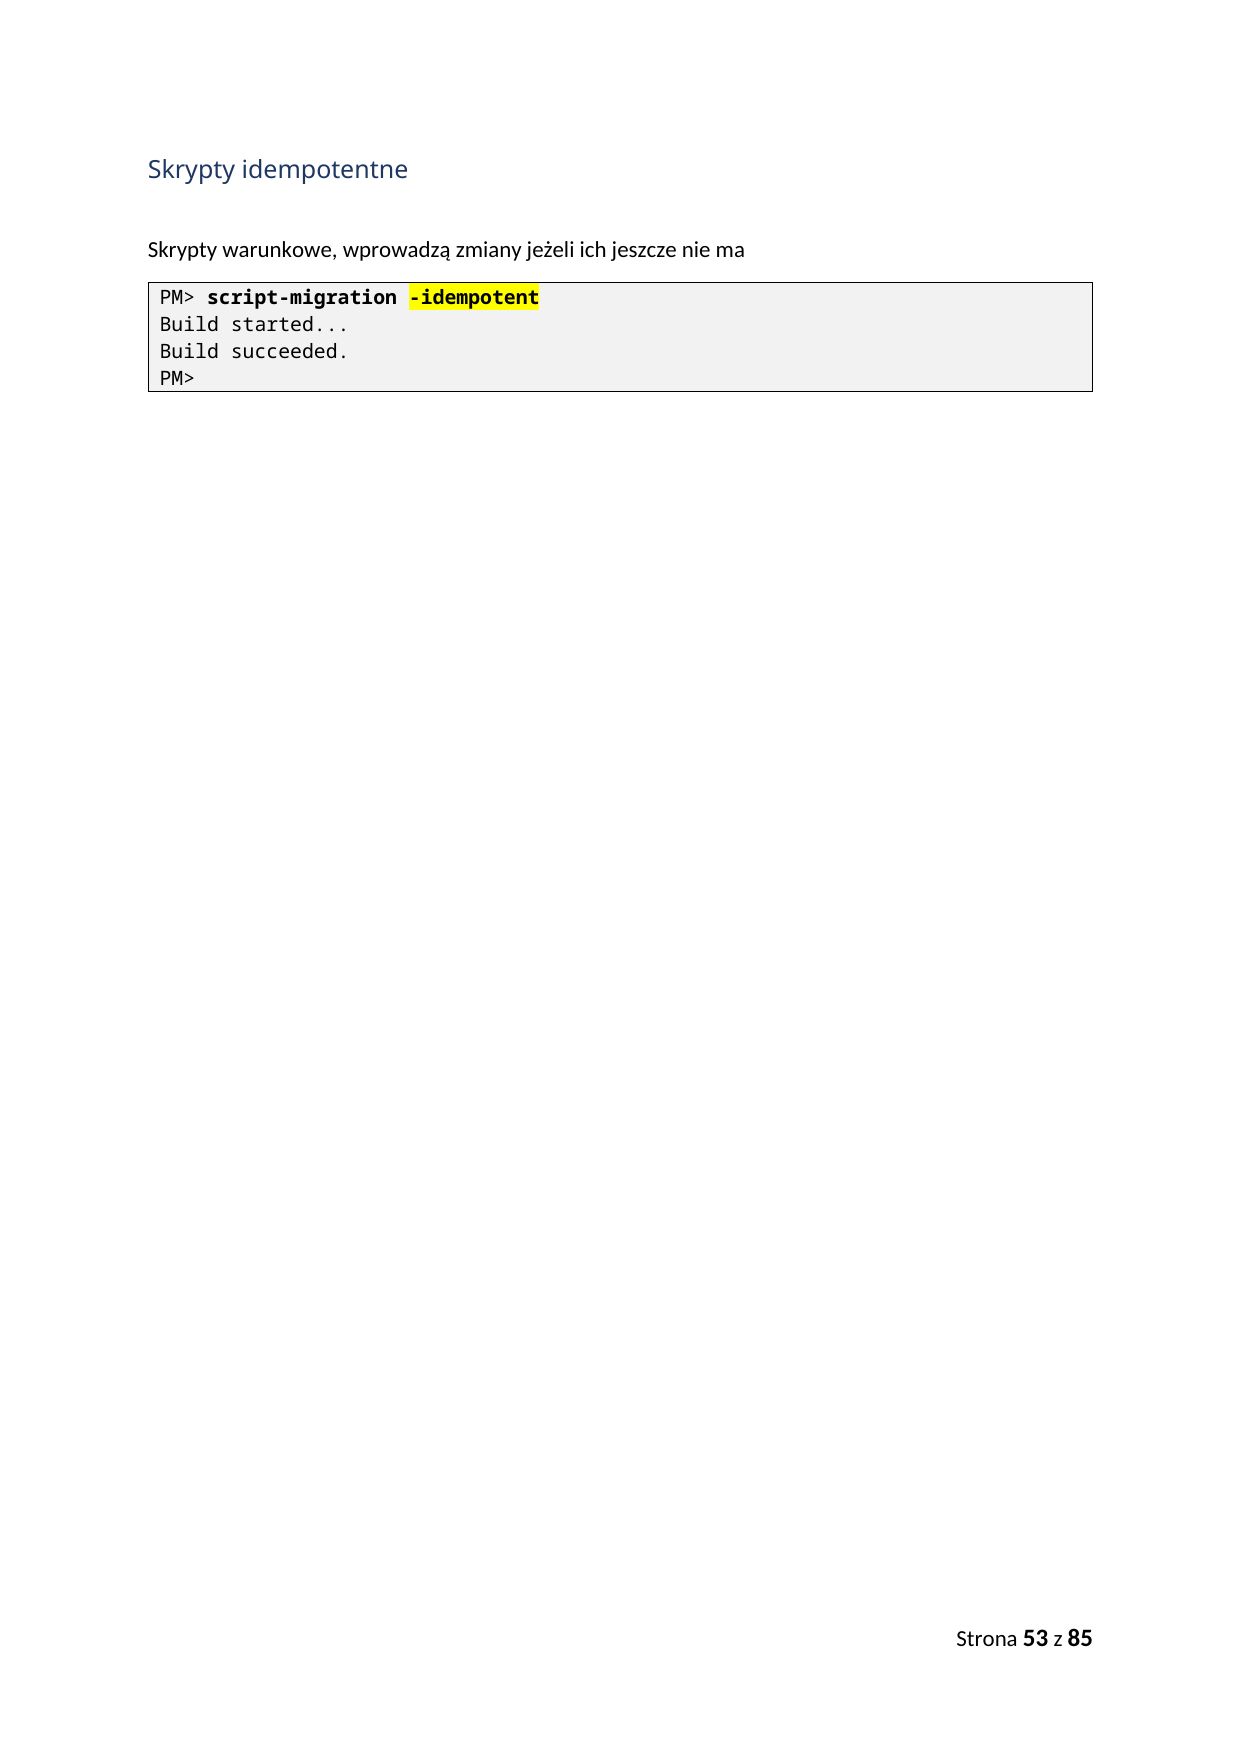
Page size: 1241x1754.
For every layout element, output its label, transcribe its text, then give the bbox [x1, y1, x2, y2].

text Skrypty warunkowe, wprowadzą zmiany jeżeli ich jeszcze nie ma [148, 235, 1093, 263]
table_header PM> script-migration -idempotent Build started... Build succeeded. PM> [149, 283, 1092, 391]
subtitle Skrypty idempotentne [148, 152, 1093, 186]
